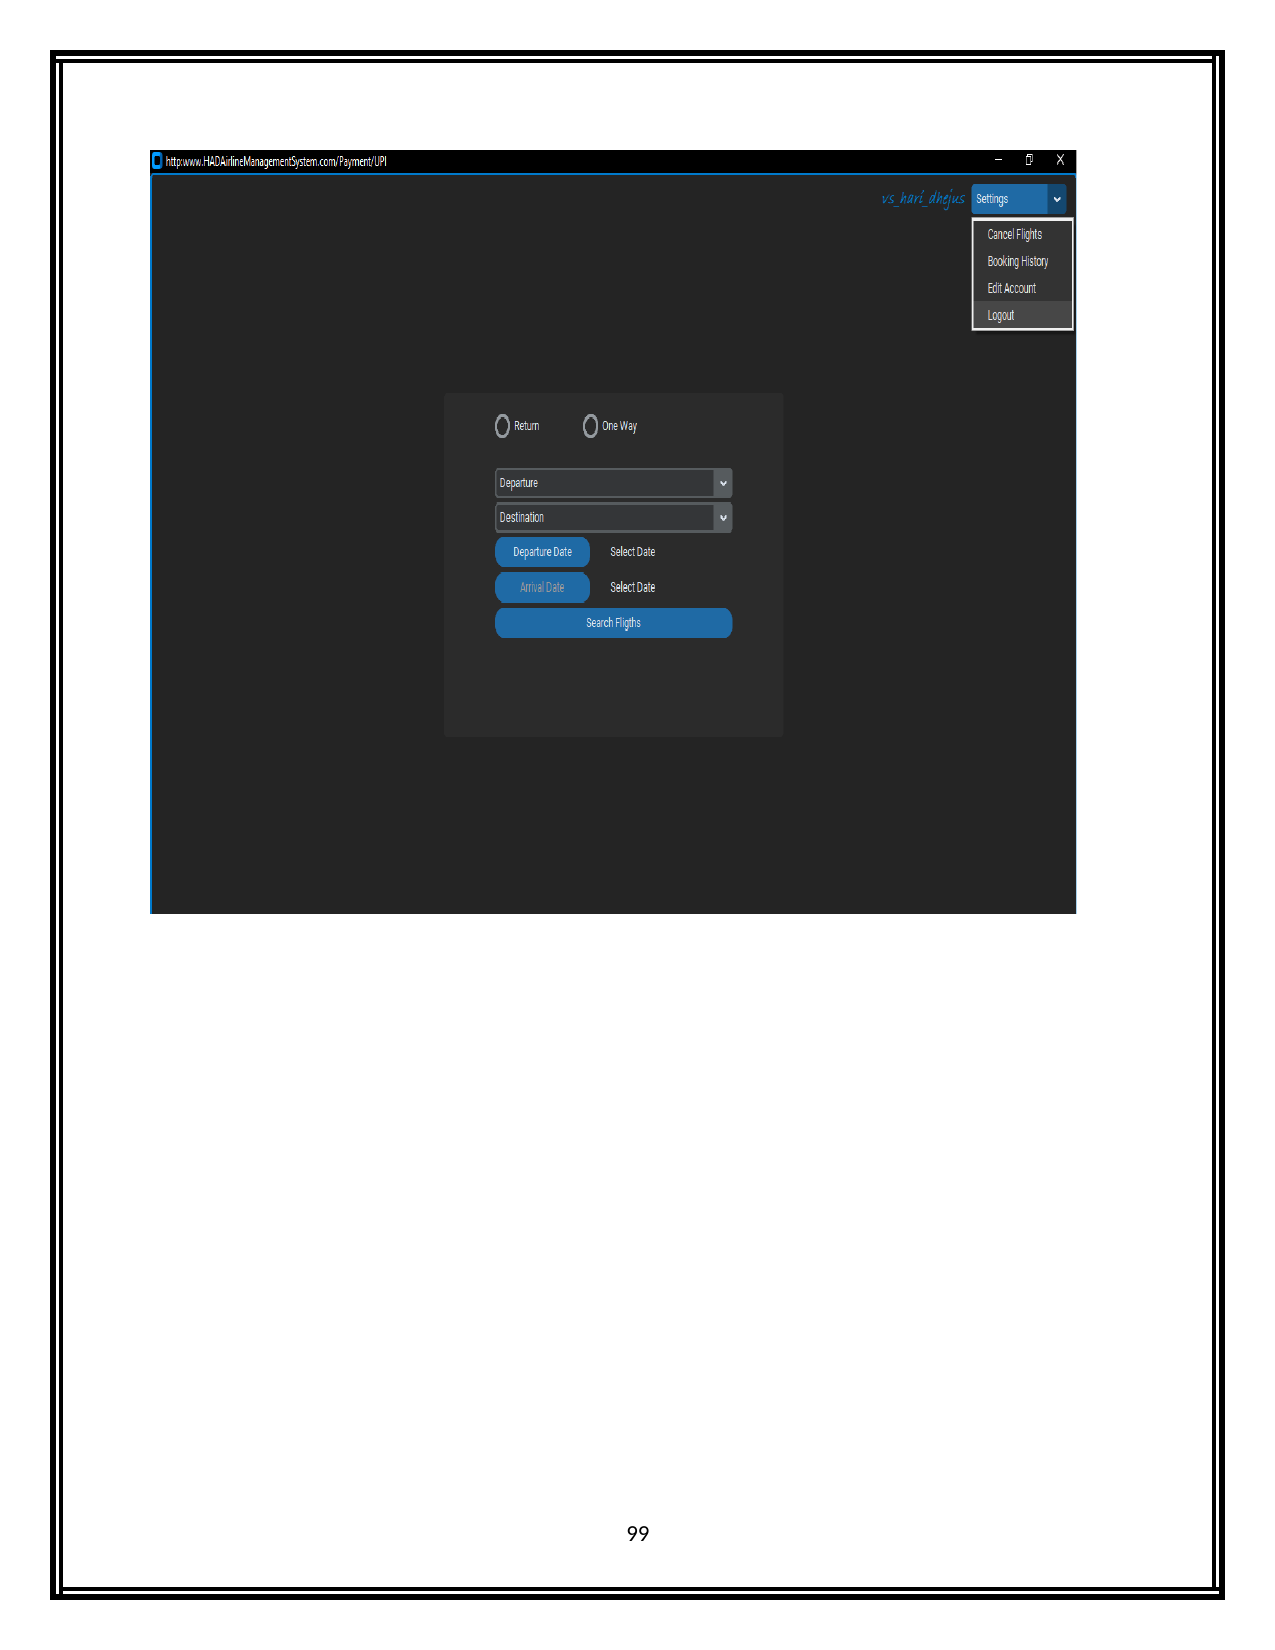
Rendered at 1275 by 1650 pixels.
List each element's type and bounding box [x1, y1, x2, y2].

picture [150, 150, 1077, 914]
